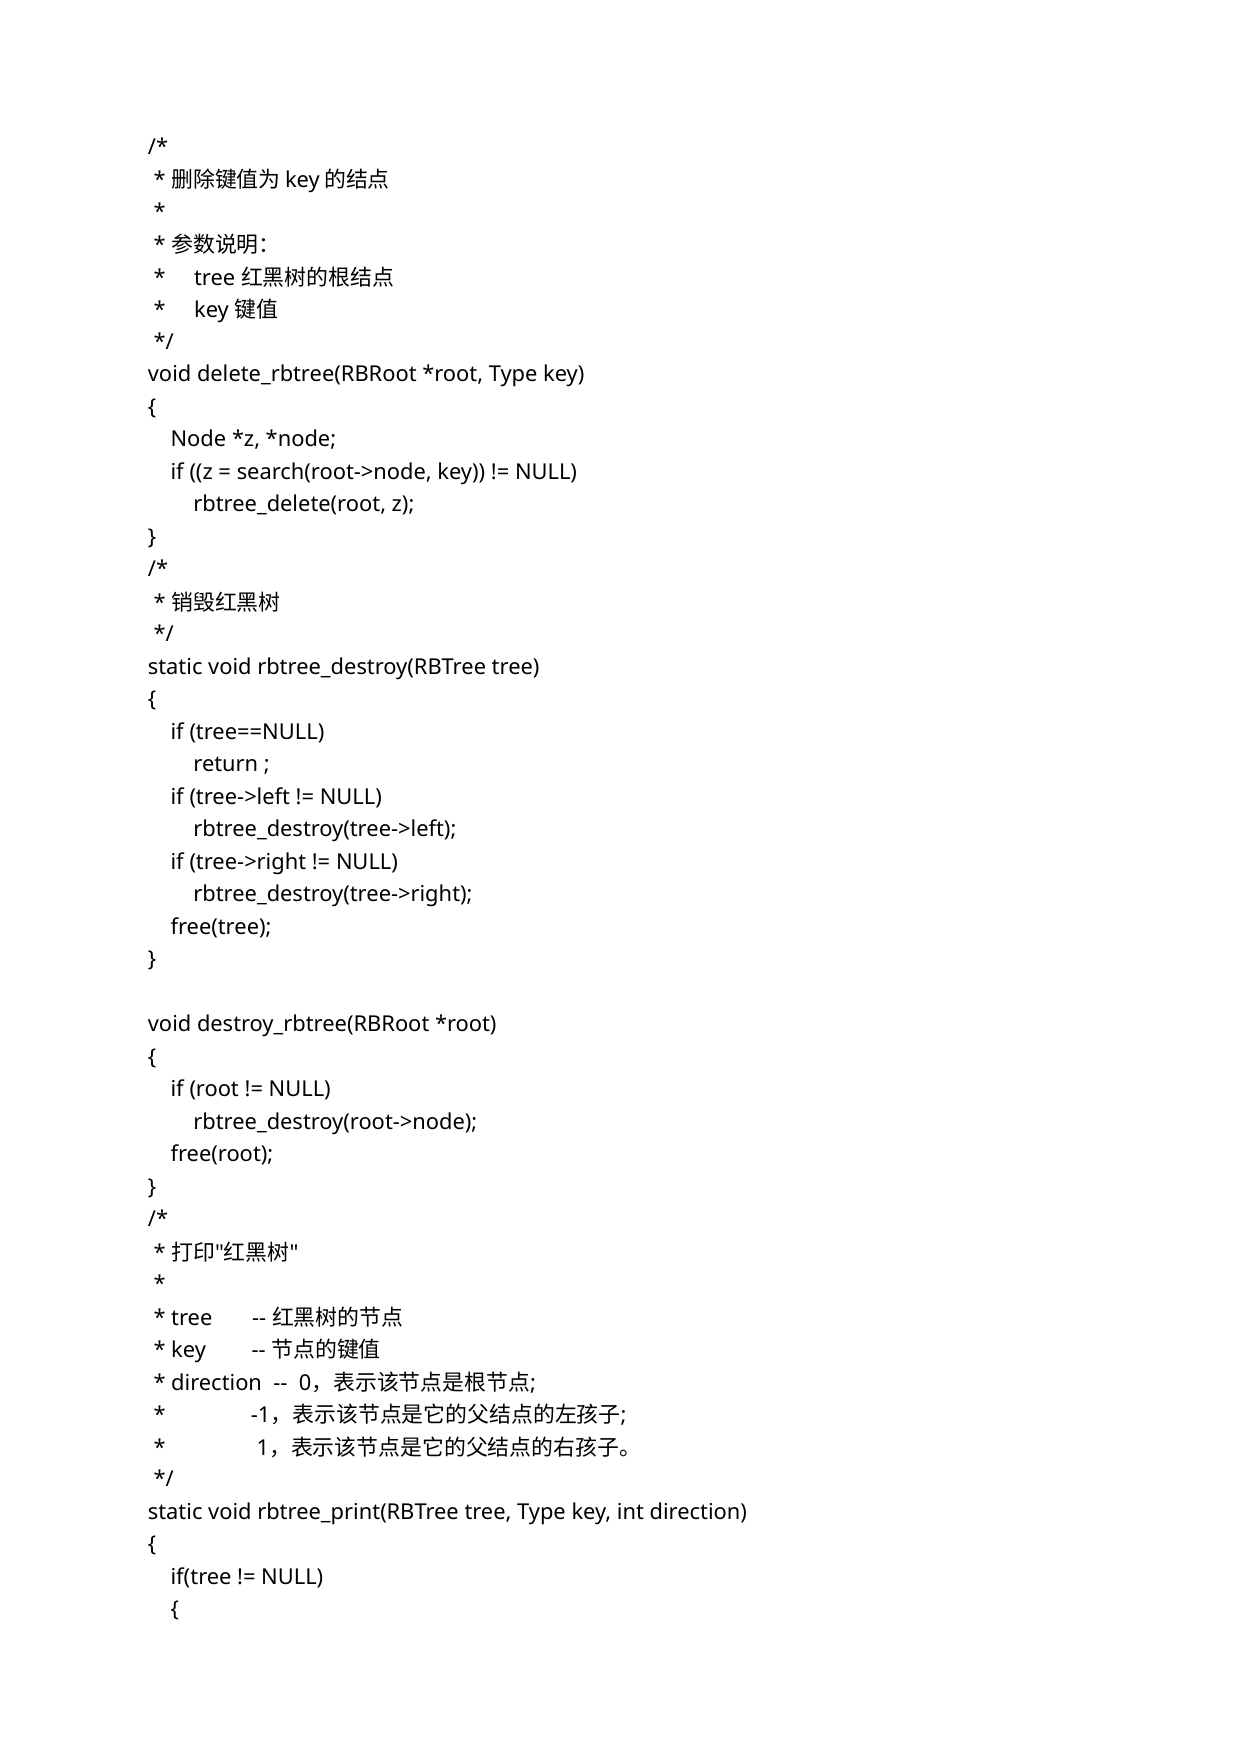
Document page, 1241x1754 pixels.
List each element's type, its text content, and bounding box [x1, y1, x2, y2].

text if ((z = search(root->node, key)) != NULL) [148, 454, 1093, 487]
text void delete_rbtree(RBRoot *root, Type key) [148, 357, 1093, 389]
text * [148, 194, 1093, 227]
text return ; [148, 747, 1093, 779]
text if (tree==NULL) [148, 714, 1093, 747]
text */ [148, 1462, 1093, 1494]
text * 参数说明： [148, 227, 1093, 259]
text static void rbtree_destroy(RBTree tree) [148, 649, 1093, 682]
text } [148, 1169, 1093, 1202]
text } [148, 519, 1093, 552]
text free(tree); [148, 909, 1093, 942]
text */ [148, 617, 1093, 649]
text * tree 红黑树的根结点 [148, 259, 1093, 292]
text free(root); [148, 1137, 1093, 1169]
text rbtree_destroy(root->node); [148, 1104, 1093, 1137]
text { [148, 1527, 1093, 1559]
text * 删除键值为key的结点 [148, 162, 1093, 194]
text } [148, 942, 1093, 974]
text */ [148, 324, 1093, 357]
text * -1，表示该节点是它的父结点的左孩子; [148, 1397, 1093, 1429]
text * direction -- 0，表示该节点是根节点; [148, 1364, 1093, 1397]
text * key 键值 [148, 292, 1093, 324]
text * tree -- 红黑树的节点 [148, 1299, 1093, 1332]
text if (tree->right != NULL) [148, 844, 1093, 877]
text static void rbtree_print(RBTree tree, Type key, int direction) [148, 1494, 1093, 1527]
text if(tree != NULL) [148, 1559, 1093, 1592]
text if (root != NULL) [148, 1072, 1093, 1104]
text * key -- 节点的键值 [148, 1332, 1093, 1364]
text { [148, 682, 1093, 714]
text { [148, 389, 1093, 422]
text * 打印"红黑树" [148, 1234, 1093, 1267]
text rbtree_destroy(tree->left); [148, 812, 1093, 844]
text Node *z, *node; [148, 422, 1093, 454]
text /* [148, 1202, 1093, 1234]
text * 销毁红黑树 [148, 584, 1093, 617]
text if (tree->left != NULL) [148, 779, 1093, 812]
text void destroy_rbtree(RBRoot *root) [148, 1007, 1093, 1039]
text /* [148, 552, 1093, 584]
text * 1，表示该节点是它的父结点的右孩子。 [148, 1429, 1093, 1462]
text { [148, 1592, 1093, 1624]
text rbtree_destroy(tree->right); [148, 877, 1093, 909]
text rbtree_delete(root, z); [148, 487, 1093, 519]
text /* [148, 129, 1093, 162]
text * [148, 1267, 1093, 1299]
text { [148, 1039, 1093, 1072]
